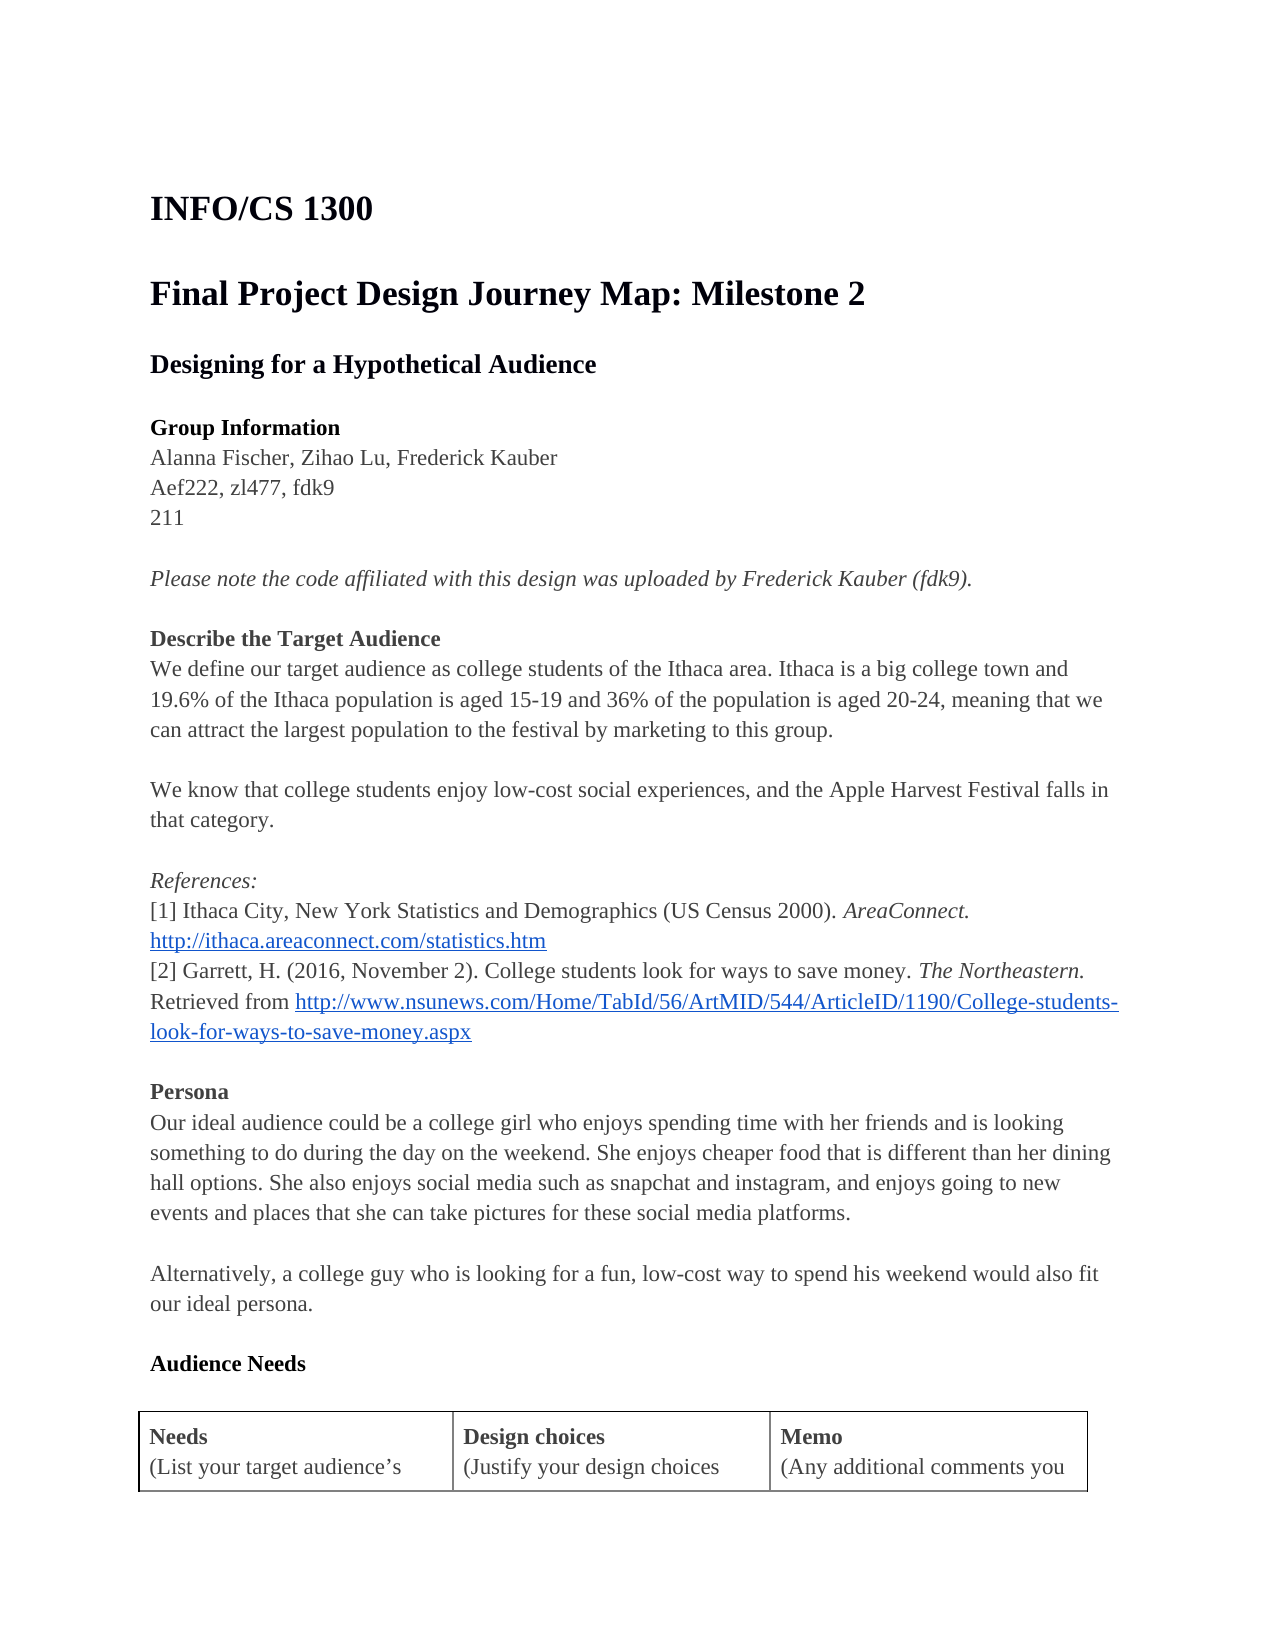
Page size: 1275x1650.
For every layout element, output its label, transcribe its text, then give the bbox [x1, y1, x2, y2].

text Persona [150, 1078, 1125, 1105]
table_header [454, 1412, 769, 1490]
text Alternatively, a college guy who is looking for a fun, low-cost way to spend his weekend would also fit our ideal persona. [150, 1260, 1125, 1316]
text 211 [150, 504, 1125, 531]
text [1] Ithaca City, New York Statistics and Demographics (US Census 2000). AreaConnect. http://ithaca.areaconnect.com/statistics.htm [150, 897, 1125, 954]
text We define our target audience as college students of the Ithaca area. Ithaca is a big college town and 19.6% of the Ithaca population is aged 15-19 and 36% of the population is aged 20-24, meaning that we can attract the largest population to the festival by marketing to this group. [150, 656, 1125, 742]
text References: [150, 867, 1125, 893]
subtitle Final Project Design Journey Map: Milestone 2 [150, 272, 1125, 313]
text Group Information [150, 414, 1125, 440]
text We know that college students enjoy low-cost social experiences, and the Apple Harvest Festival falls in that category. [150, 776, 1125, 833]
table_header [771, 1412, 1087, 1490]
text Alanna Fischer, Zihao Lu, Frederick Kauber [150, 444, 1125, 470]
subtitle Designing for a Hypothetical Audience [150, 348, 1125, 379]
text Our ideal audience could be a college girl who enjoys spending time with her friends and is looking something to do during the day on the weekend. She enjoys cheaper food that is different than her dining hall options. She also enjoys social media such as snapchat and instagram, and enjoys going to new events and places that she can take pictures for these social media platforms. [150, 1109, 1125, 1226]
text Audience Needs [150, 1350, 1125, 1377]
subtitle INFO/CS 1300 [150, 187, 1125, 228]
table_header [140, 1412, 452, 1490]
text Aef222, zl477, fdk9 [150, 474, 1125, 501]
text Describe the Target Audience [150, 625, 1125, 652]
text [2] Garrett, H. (2016, November 2). College students look for ways to save money. The Northeastern. Retrieved from http://www.nsunews.com/Home/TabId/56/ArtMID/544/ArticleID/1190/College-students-look-for-ways-to-save-money.aspx [150, 958, 1125, 1044]
text Please note the code affiliated with this design was uploaded by Frederick Kauber (fdk9). [150, 565, 1125, 591]
